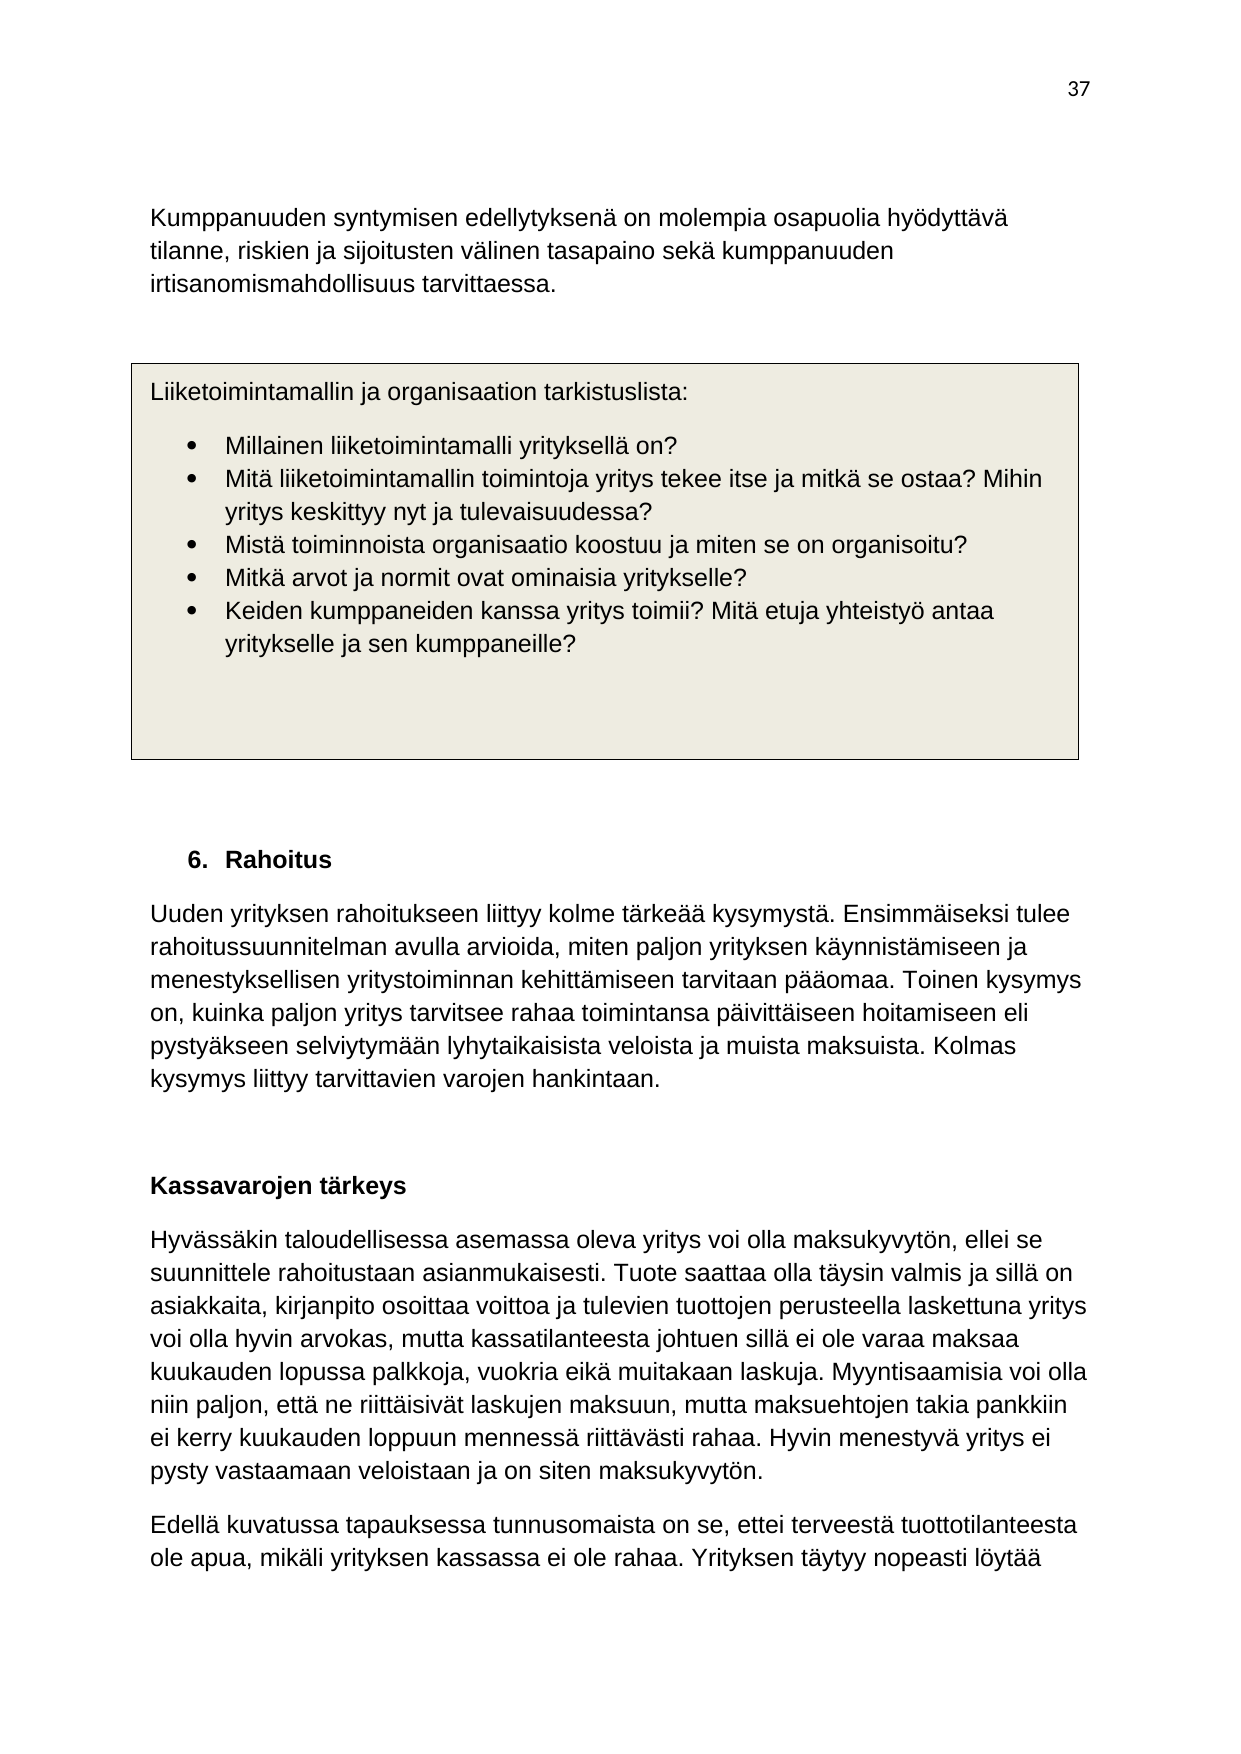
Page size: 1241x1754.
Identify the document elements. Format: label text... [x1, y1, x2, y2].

text Hyvässäkin taloudellisessa asemassa oleva yritys voi olla maksukyvytön, ellei se suunnittele rahoitustaan asianmukaisesti. Tuote saattaa olla täysin valmis ja sillä on asiakkaita, kirjanpito osoittaa voittoa ja tulevien tuottojen perusteella laskettuna yritys voi olla hyvin arvokas, mutta kassatilanteesta johtuen sillä ei ole varaa maksaa kuukauden lopussa palkkoja, vuokria eikä muitakaan laskuja. Myyntisaamisia voi olla niin paljon, että ne riittäisivät laskujen maksuun, mutta maksuehtojen takia pankkiin ei kerry kuukauden loppuun mennessä riittävästi rahaa. Hyvin menestyvä yritys ei pysty vastaamaan veloistaan ja on siten maksukyvytön. [150, 1225, 1090, 1485]
text Uuden yrityksen rahoitukseen liittyy kolme tärkeää kysymystä. Ensimmäiseksi tulee rahoitussuunnitelman avulla arvioida, miten paljon yrityksen käynnistämiseen ja menestyksellisen yritystoiminnan kehittämiseen tarvitaan pääomaa. Toinen kysymys on, kuinka paljon yritys tarvitsee rahaa toimintansa päivittäiseen hoitamiseen eli pystyäkseen selviytymään lyhytaikaisista veloista ja muista maksuista. Kolmas kysymys liittyy tarvittavien varojen hankintaan. [150, 898, 1090, 1092]
text Kassavarojen tärkeys [150, 1171, 1090, 1200]
text Kumppanuuden syntymisen edellytyksenä on molempia osapuolia hyödyttävä tilanne, riskien ja sijoitusten välinen tasapaino sekä kumppanuuden irtisanomismahdollisuus tarvittaessa. [150, 203, 1090, 298]
list Keiden kumppaneiden kanssa yritys toimii? Mitä etuja yhteistyö antaa yritykselle ja sen kumppaneille? [187, 596, 1090, 658]
text Liiketoimintamallin ja organisaation tarkistuslista: [150, 377, 1090, 406]
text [150, 1510, 1090, 1572]
list Mitä liiketoimintamallin toimintoja yritys tekee itse ja mitkä se ostaa? Mihin yritys keskittyy nyt ja tulevaisuudessa? [187, 464, 1090, 526]
list Mistä toiminnoista organisaatio koostuu ja miten se on organisoitu? [187, 530, 1090, 559]
list Rahoitus [187, 845, 1090, 873]
list Millainen liiketoimintamalli yrityksellä on? [187, 431, 1090, 459]
list Mitkä arvot ja normit ovat ominaisia yritykselle? [187, 563, 1090, 592]
